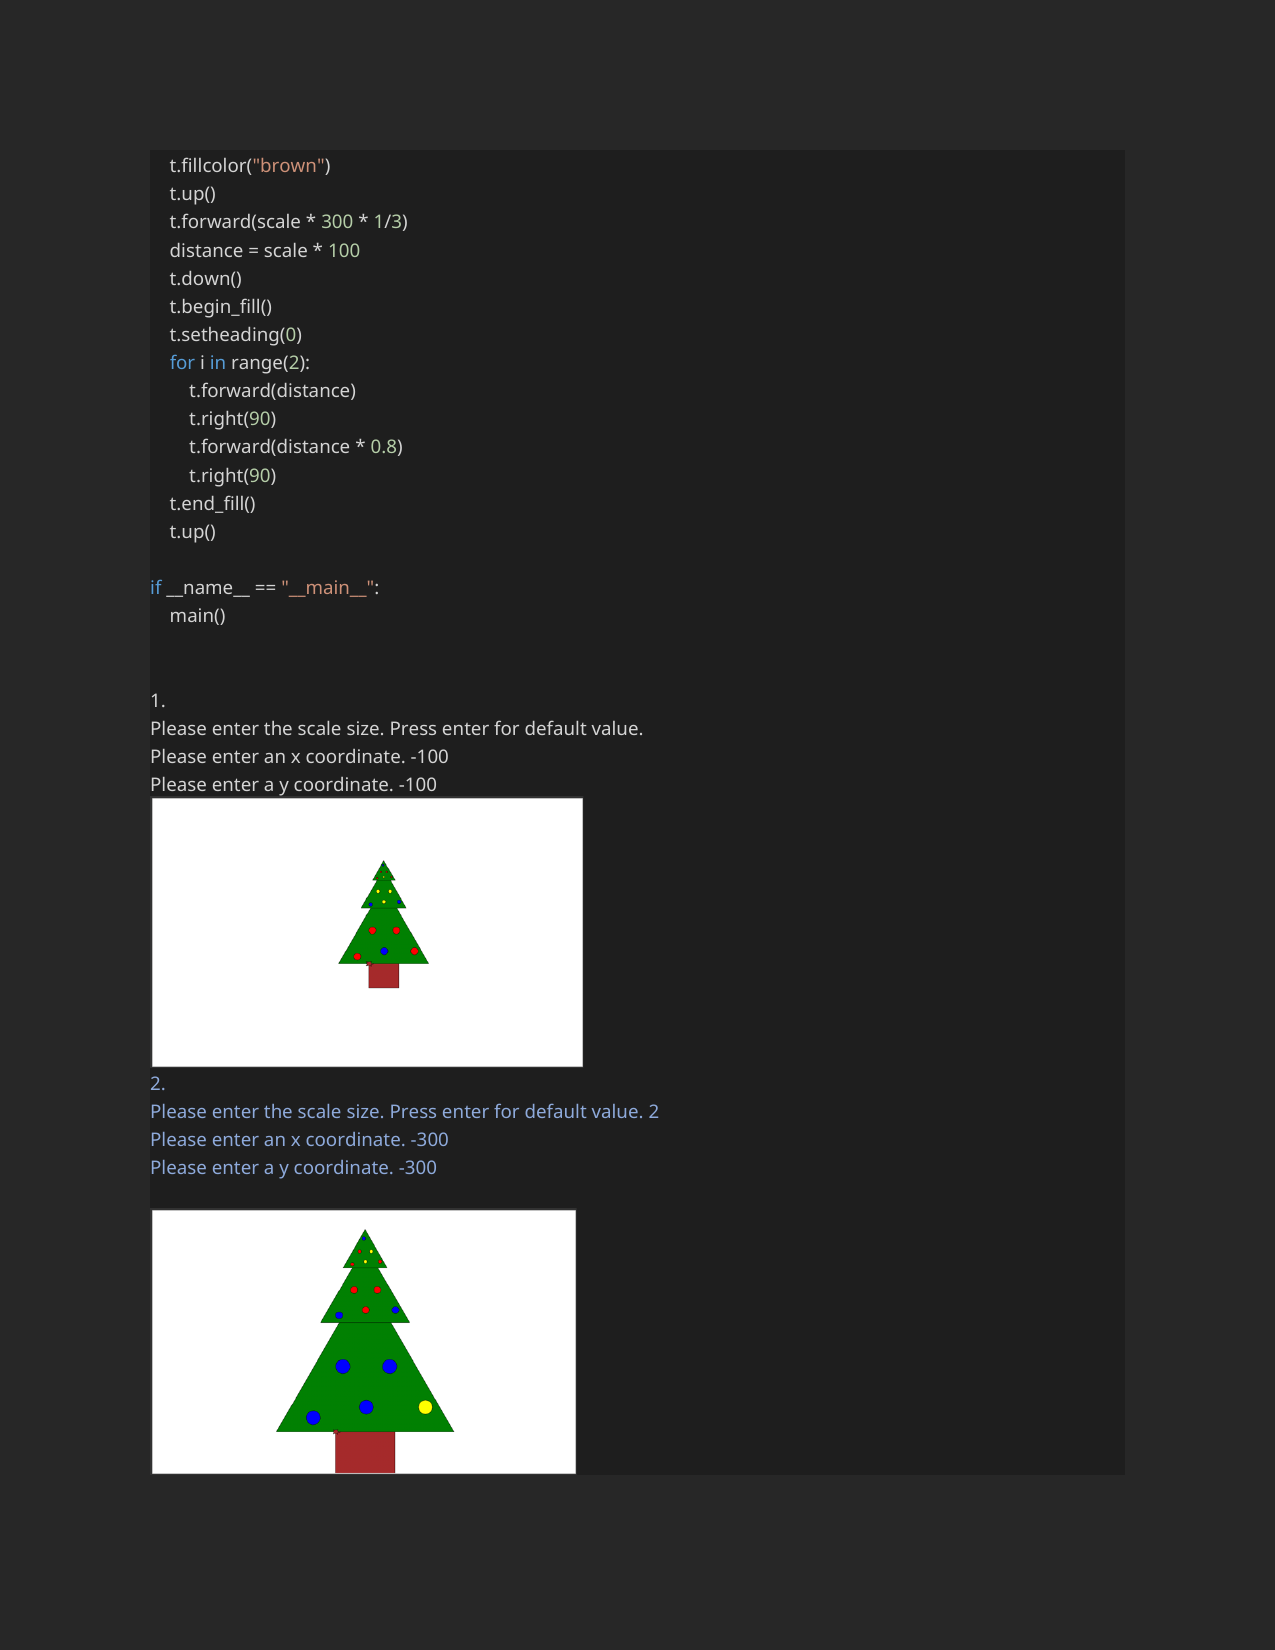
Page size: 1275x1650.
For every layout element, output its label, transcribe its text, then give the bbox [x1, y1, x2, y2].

text t.setheading(0) [150, 319, 1125, 347]
text t.right(90) [150, 459, 1125, 487]
text if __name__ == "__main__": [150, 572, 1125, 600]
text main() [150, 600, 1125, 628]
text Please enter an x coordinate. -300 [150, 1124, 1125, 1152]
text Please enter the scale size. Press enter for default value. 2 [150, 1096, 1125, 1124]
text Please enter a y coordinate. -300 [150, 1152, 1125, 1180]
picture [150, 1208, 577, 1475]
text t.forward(scale * 300 * 1/3) [150, 206, 1125, 234]
text t.down() [150, 262, 1125, 291]
text t.forward(distance * 0.8) [150, 431, 1125, 459]
text t.begin_fill() [150, 291, 1125, 319]
text t.up() [150, 178, 1125, 206]
text Please enter an x coordinate. -100 [150, 741, 1125, 769]
text distance = scale * 100 [150, 234, 1125, 262]
text t.fillcolor("brown") [150, 150, 1125, 178]
text for i in range(2): [150, 347, 1125, 375]
text 1. [150, 684, 1125, 712]
text t.up() [150, 516, 1125, 544]
text Please enter the scale size. Press enter for default value. [150, 712, 1125, 741]
text 2. [150, 1068, 1125, 1096]
text Please enter a y coordinate. -100 [150, 769, 1125, 797]
picture [150, 796, 584, 1068]
text t.forward(distance) [150, 375, 1125, 403]
text t.end_fill() [150, 487, 1125, 516]
text t.right(90) [150, 403, 1125, 431]
